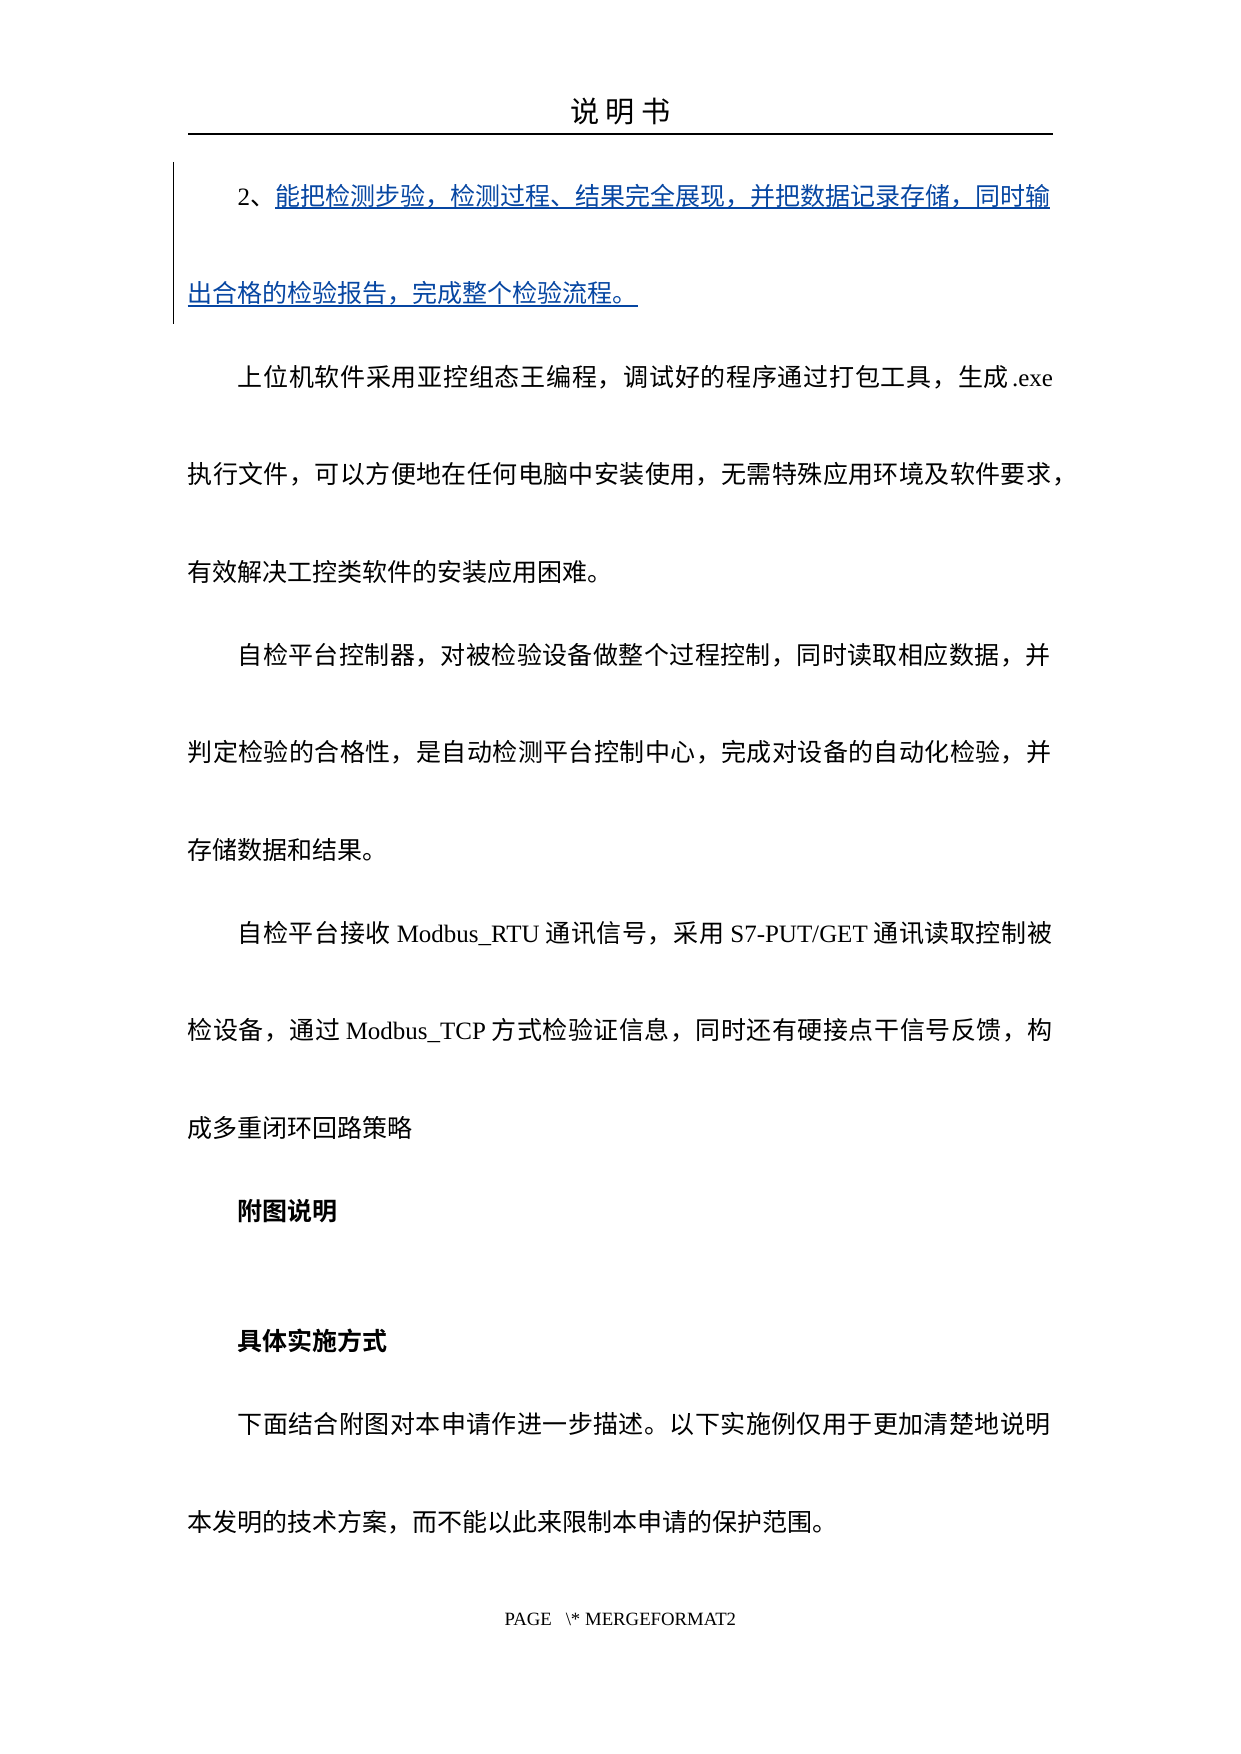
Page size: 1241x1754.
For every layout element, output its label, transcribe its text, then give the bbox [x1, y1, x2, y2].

text 具体实施方式 [187, 1307, 1053, 1372]
text 下面结合附图对本申请作进一步描述。以下实施例仅用于更加清楚地说明本发明的技术方案，而不能以此来限制本申请的保护范围。 [187, 1390, 1053, 1553]
text 自检平台控制器，对被检验设备做整个过程控制，同时读取相应数据，并判定检验的合格性，是自动检测平台控制中心，完成对设备的自动化检验，并存储数据和结果。 [187, 621, 1053, 881]
text 附图说明 [187, 1177, 1053, 1242]
text 上位机软件采用亚控组态王编程，调试好的程序通过打包工具，生成.exe执行文件，可以方便地在任何电脑中安装使用，无需特殊应用环境及软件要求，有效解决工控类软件的安装应用困难。 [187, 343, 1053, 603]
text 自检平台接收Modbus_RTU通讯信号，采用S7-PUT/GET通讯读取控制被检设备，通过Modbus_TCP方式检验证信息，同时还有硬接点干信号反馈，构成多重闭环回路策略 [187, 899, 1053, 1159]
text 2、 [187, 162, 1053, 324]
